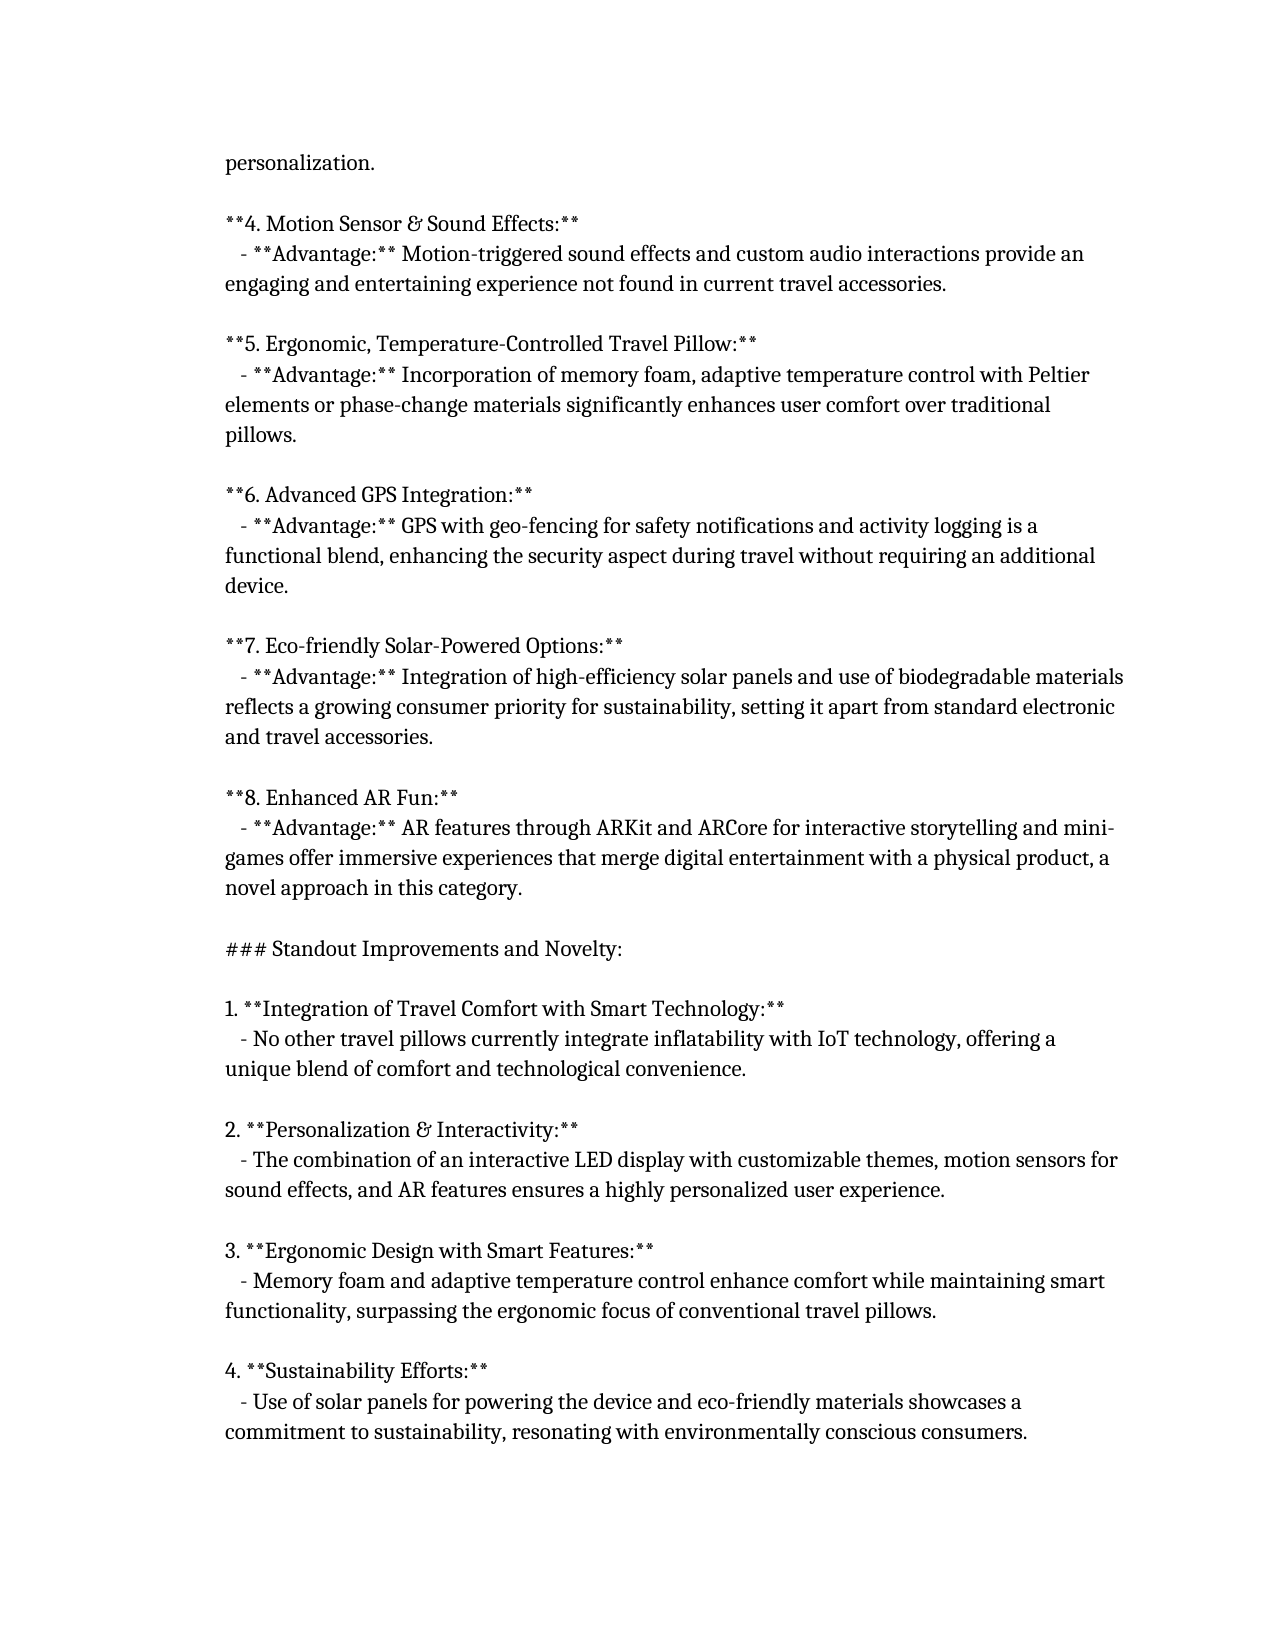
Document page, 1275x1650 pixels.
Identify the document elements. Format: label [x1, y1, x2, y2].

list [187, 150, 1125, 1475]
